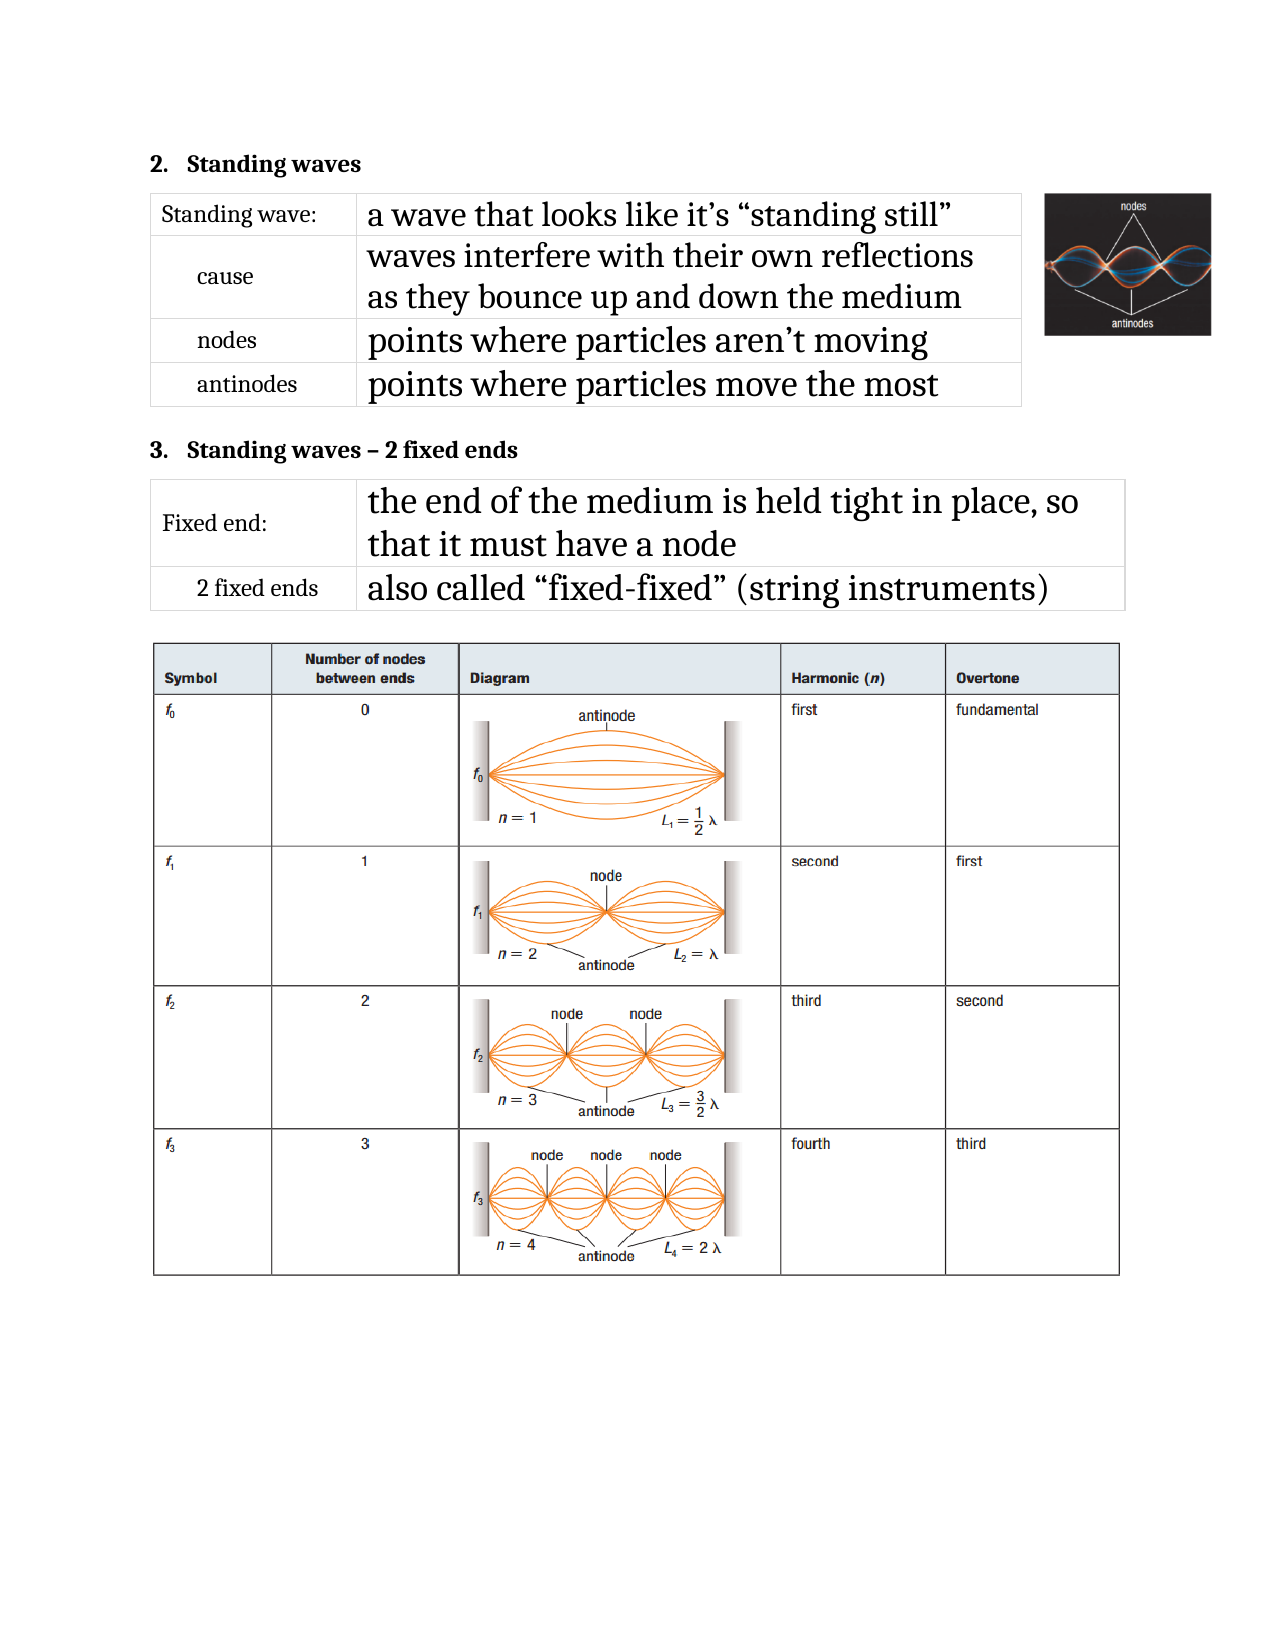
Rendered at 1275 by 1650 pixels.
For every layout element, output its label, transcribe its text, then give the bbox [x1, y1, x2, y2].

table_cell also called “fixed-fixed” (string instruments) [357, 567, 1124, 610]
table_cell antinodes [151, 363, 356, 406]
table_header Standing wave: [151, 194, 356, 235]
table_header Fixed end: [151, 480, 356, 566]
list Standing waves – 2 fixed ends [150, 436, 1125, 464]
table_cell points where particles aren’t moving [357, 319, 1021, 362]
table_cell waves interfere with their own reflections as they bounce up and down the medium [357, 236, 1021, 317]
picture [150, 640, 1124, 1278]
table_cell nodes [151, 319, 356, 362]
picture [1043, 191, 1213, 338]
list Standing waves [150, 150, 1125, 179]
table_cell cause [151, 236, 356, 317]
table_cell 2 fixed ends [151, 567, 356, 610]
table_cell points where particles move the most [357, 363, 1021, 406]
table_header the end of the medium is held tight in place, so that it must have a node [357, 480, 1124, 566]
table_header a wave that looks like it’s “standing still” [357, 194, 1021, 235]
